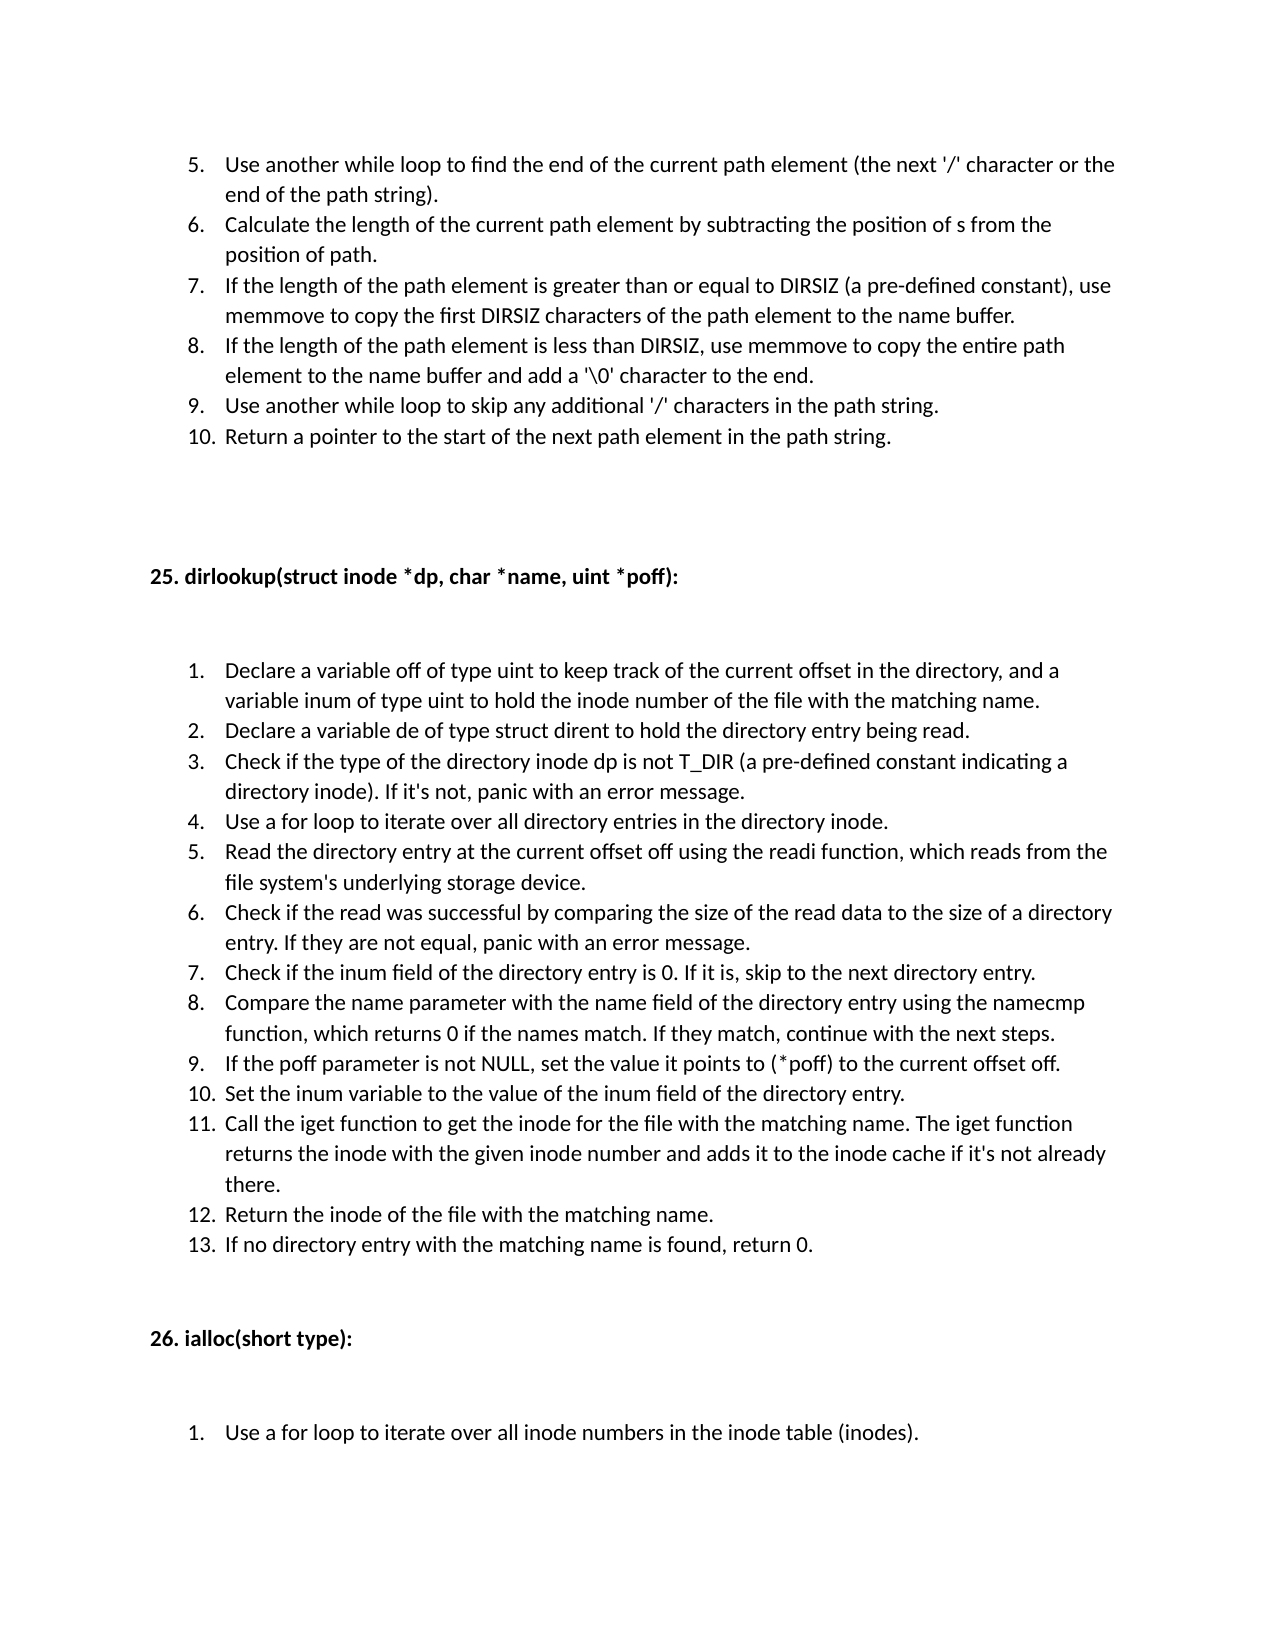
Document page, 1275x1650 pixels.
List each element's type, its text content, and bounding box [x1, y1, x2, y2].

list Call the iget function to get the inode for the file with the matching name. The iget function returns the inode with the given inode number and adds it to the inode cache if it's not already there. [187, 1109, 1125, 1198]
list If the poff parameter is not NULL, set the value it points to (*poff) to the current offset off. [187, 1049, 1125, 1077]
list Declare a variable off of type uint to keep track of the current offset in the directory, and a variable inum of type uint to hold the inode number of the file with the matching name. [187, 656, 1125, 714]
list Use another while loop to find the end of the current path element (the next '/' character or the end of the path string). [187, 150, 1125, 208]
list Read the directory entry at the current offset off using the readi function, which reads from the file system's underlying storage device. [187, 837, 1125, 896]
list Use a for loop to iterate over all directory entries in the directory inode. [187, 807, 1125, 835]
list Use a for loop to iterate over all inode numbers in the inode table (inodes). [187, 1418, 1125, 1446]
list Return the inode of the file with the matching name. [187, 1200, 1125, 1228]
list Return a pointer to the start of the next path element in the path string. [187, 422, 1125, 450]
list Check if the type of the directory inode dp is not T_DIR (a pre-defined constant indicating a directory inode). If it's not, panic with an error message. [187, 747, 1125, 805]
list Calculate the length of the current path element by subtracting the position of s from the position of path. [187, 210, 1125, 269]
list If no directory entry with the matching name is found, return 0. [187, 1230, 1125, 1258]
text 25. dirlookup(struct inode *dp, char *name, uint *poff): [150, 562, 1125, 591]
list Use another while loop to skip any additional '/' characters in the path string. [187, 392, 1125, 420]
list Declare a variable de of type struct dirent to hold the directory entry being read. [187, 717, 1125, 745]
list Check if the read was successful by comparing the size of the read data to the size of a directory entry. If they are not equal, panic with an error message. [187, 898, 1125, 956]
list Set the inum variable to the value of the inum field of the directory entry. [187, 1079, 1125, 1107]
list If the length of the path element is less than DIRSIZ, use memmove to copy the entire path element to the name buffer and add a '\0' character to the end. [187, 331, 1125, 389]
text 26. ialloc(short type): [150, 1324, 1125, 1352]
list Check if the inum field of the directory entry is 0. If it is, skip to the next directory entry. [187, 958, 1125, 986]
list Compare the name parameter with the name field of the directory entry using the namecmp function, which returns 0 if the names match. If they match, continue with the next steps. [187, 988, 1125, 1047]
list If the length of the path element is greater than or equal to DIRSIZ (a pre-defined constant), use memmove to copy the first DIRSIZ characters of the path element to the name buffer. [187, 271, 1125, 329]
